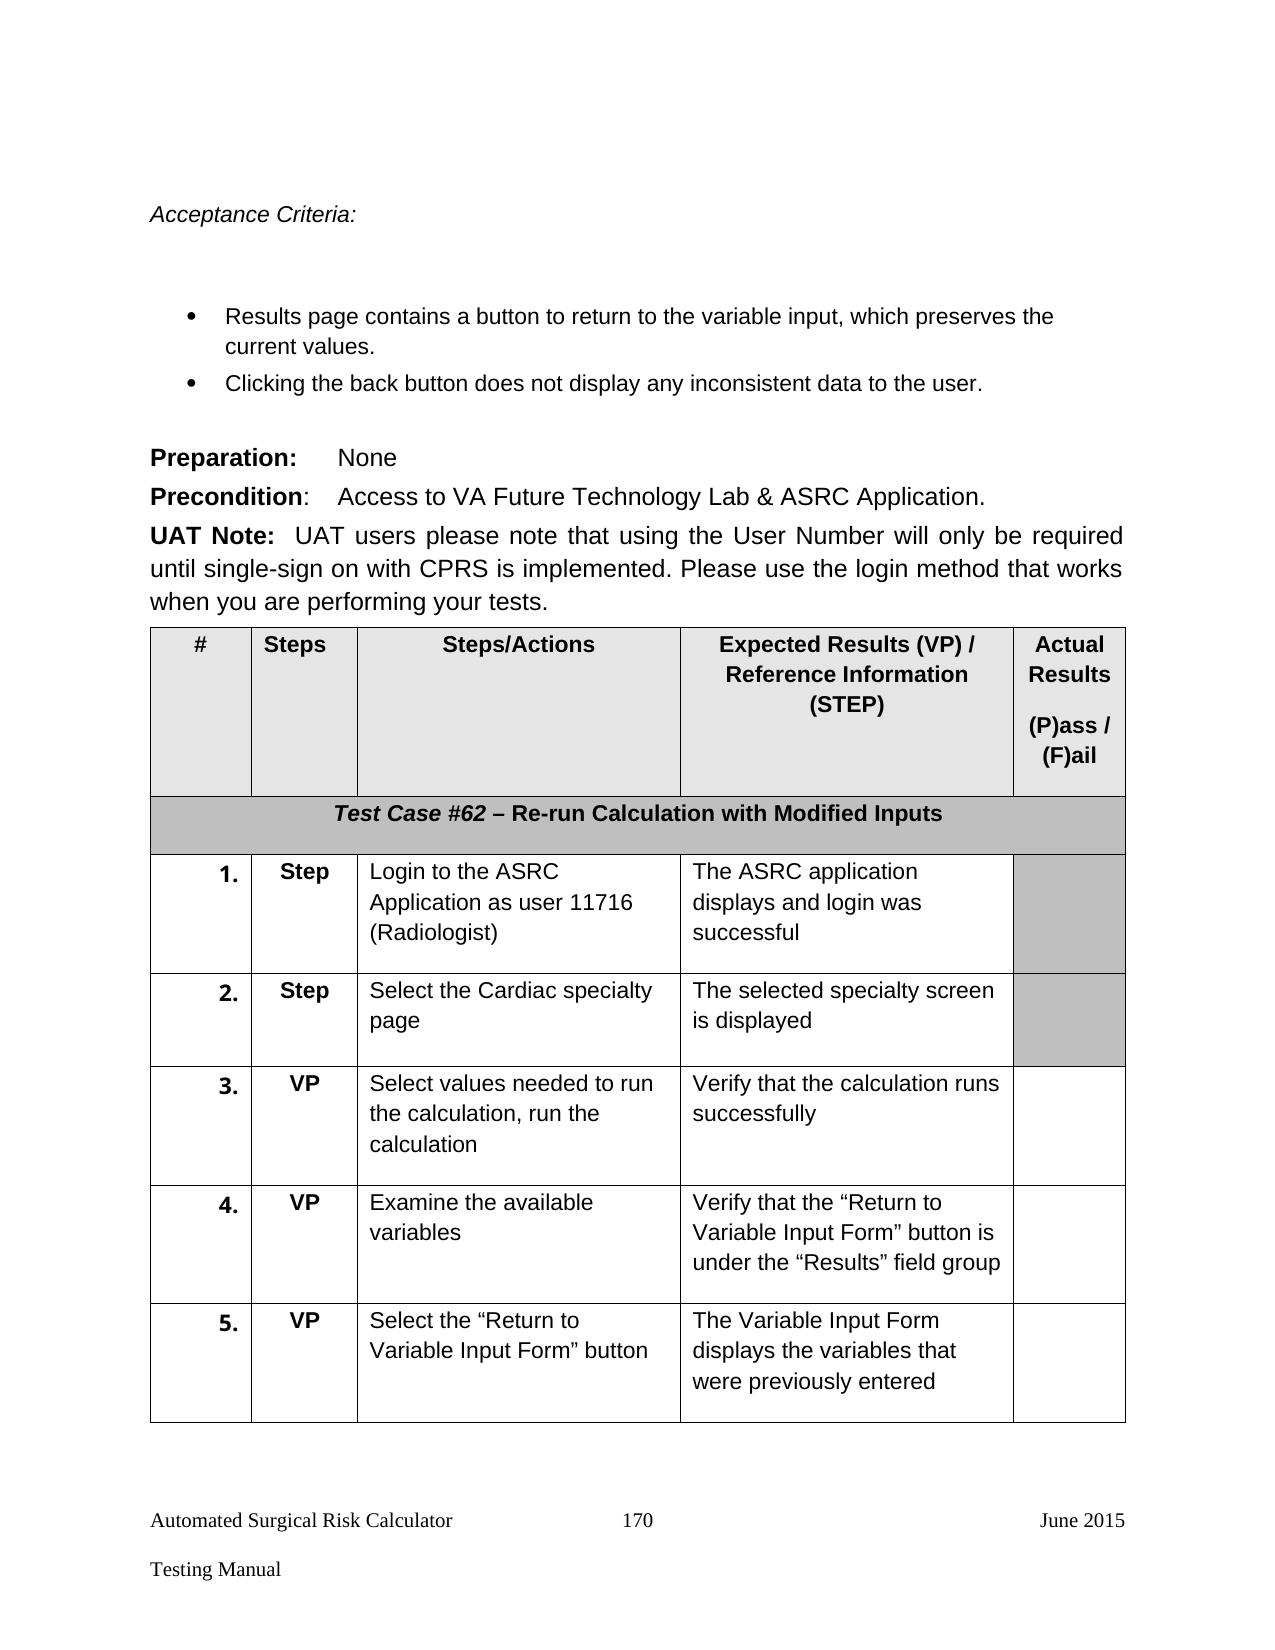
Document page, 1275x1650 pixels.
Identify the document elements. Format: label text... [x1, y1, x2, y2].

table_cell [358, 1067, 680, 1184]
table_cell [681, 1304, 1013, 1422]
text Acceptance Criteria: [150, 201, 1125, 227]
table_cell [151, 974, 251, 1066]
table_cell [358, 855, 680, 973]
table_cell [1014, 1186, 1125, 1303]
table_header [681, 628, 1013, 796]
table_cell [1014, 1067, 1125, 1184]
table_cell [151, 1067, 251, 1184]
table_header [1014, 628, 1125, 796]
text UAT Note: UAT users please note that using the User Number will only be required until single-sign on with CPRS is implemented. Please use the login method that works when you are performing your tests. [150, 521, 1125, 616]
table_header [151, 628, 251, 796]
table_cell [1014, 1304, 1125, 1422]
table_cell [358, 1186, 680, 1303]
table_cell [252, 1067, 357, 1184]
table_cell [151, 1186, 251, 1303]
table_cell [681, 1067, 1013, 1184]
text Precondition: Access to VA Future Technology Lab & ASRC Application. [150, 482, 1125, 511]
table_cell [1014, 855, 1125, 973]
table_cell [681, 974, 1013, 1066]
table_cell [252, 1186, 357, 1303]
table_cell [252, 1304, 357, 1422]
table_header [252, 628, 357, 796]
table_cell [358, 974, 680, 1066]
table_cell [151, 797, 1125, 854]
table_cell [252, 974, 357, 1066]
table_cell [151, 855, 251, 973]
list Clicking the back button does not display any inconsistent data to the user. [187, 370, 1125, 396]
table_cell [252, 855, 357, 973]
text Preparation: None [150, 443, 1125, 471]
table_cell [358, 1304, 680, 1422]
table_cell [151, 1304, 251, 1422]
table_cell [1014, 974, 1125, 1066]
list Results page contains a button to return to the variable input, which preserves the current values. [187, 303, 1125, 360]
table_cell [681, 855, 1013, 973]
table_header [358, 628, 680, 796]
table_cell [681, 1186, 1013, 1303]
